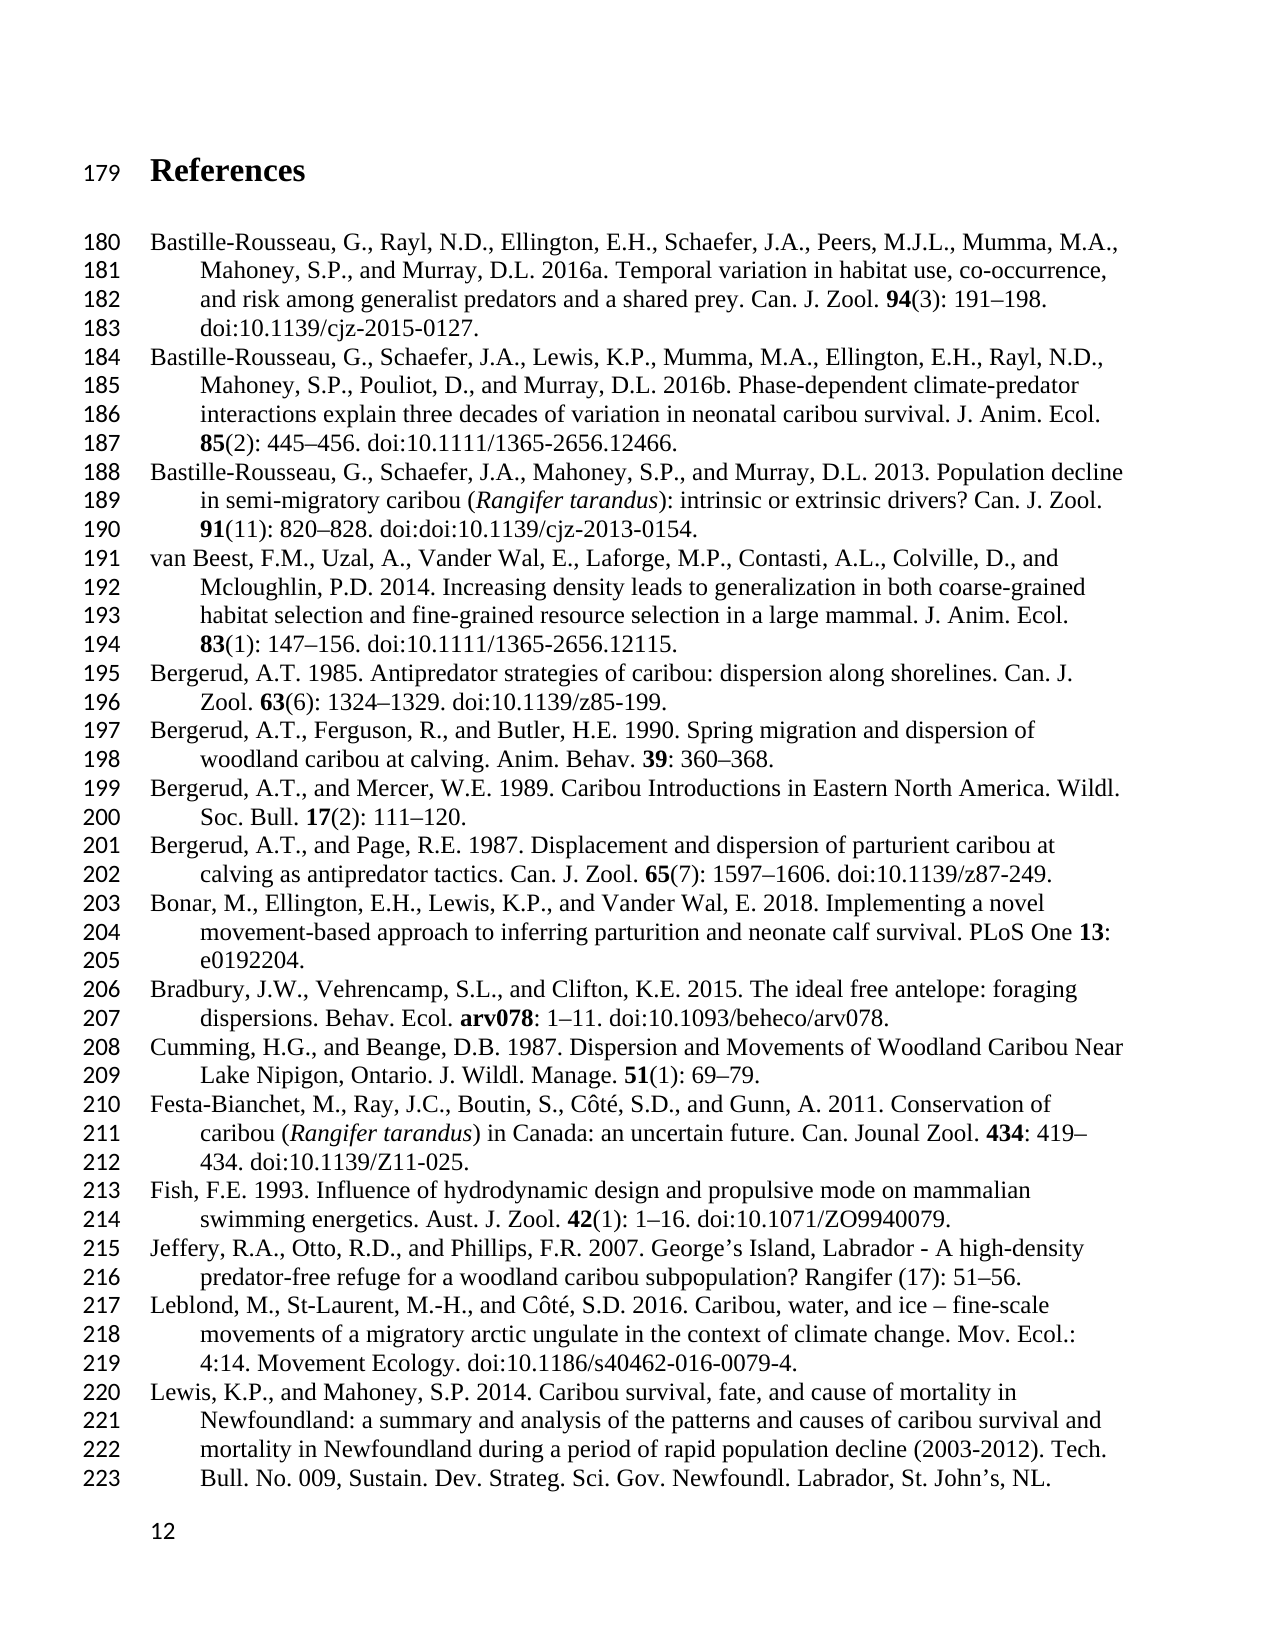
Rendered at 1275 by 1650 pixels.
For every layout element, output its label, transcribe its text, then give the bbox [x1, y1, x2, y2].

text Bergerud, A.T. 1985. Antipredator strategies of caribou: dispersion along shorelines. Can. J. Zool. 63(6): 1324–1329. doi:10.1139/z85-199. [150, 658, 1125, 715]
text Cumming, H.G., and Beange, D.B. 1987. Dispersion and Movements of Woodland Caribou Near Lake Nipigon, Ontario. J. Wildl. Manage. 51(1): 69–79. [150, 1032, 1125, 1089]
text References [150, 150, 1125, 188]
text Fish, F.E. 1993. Influence of hydrodynamic design and propulsive mode on mammalian swimming energetics. Aust. J. Zool. 42(1): 1–16. doi:10.1071/ZO9940079. [150, 1175, 1125, 1233]
text Bradbury, J.W., Vehrencamp, S.L., and Clifton, K.E. 2015. The ideal free antelope: foraging dispersions. Behav. Ecol. arv078: 1–11. doi:10.1093/beheco/arv078. [150, 974, 1125, 1032]
text Leblond, M., St-Laurent, M.-H., and Côté, S.D. 2016. Caribou, water, and ice – fine-scale movements of a migratory arctic ungulate in the context of climate change. Mov. Ecol.: 4:14. Movement Ecology. doi:10.1186/s40462-016-0079-4. [150, 1290, 1125, 1377]
text Bergerud, A.T., Ferguson, R., and Butler, H.E. 1990. Spring migration and dispersion of woodland caribou at calving. Anim. Behav. 39: 360–368. [150, 715, 1125, 773]
text Lewis, K.P., and Mahoney, S.P. 2014. Caribou survival, fate, and cause of mortality in Newfoundland: a summary and analysis of the patterns and causes of caribou survival and mortality in Newfoundland during a period of rapid population decline (2003-2012). Tech. Bull. No. 009, Sustain. Dev. Strateg. Sci. Gov. Newfoundl. Labrador, St. John’s, NL. [150, 1377, 1125, 1492]
text Bergerud, A.T., and Page, R.E. 1987. Displacement and dispersion of parturient caribou at calving as antipredator tactics. Can. J. Zool. 65(7): 1597–1606. doi:10.1139/z87-249. [150, 830, 1125, 888]
text Festa-Bianchet, M., Ray, J.C., Boutin, S., Côté, S.D., and Gunn, A. 2011. Conservation of caribou (Rangifer tarandus) in Canada: an uncertain future. Can. Jounal Zool. 434: 419–434. doi:10.1139/Z11-025. [150, 1089, 1125, 1175]
text Bastille-Rousseau, G., Schaefer, J.A., Lewis, K.P., Mumma, M.A., Ellington, E.H., Rayl, N.D., Mahoney, S.P., Pouliot, D., and Murray, D.L. 2016b. Phase-dependent climate-predator interactions explain three decades of variation in neonatal caribou survival. J. Anim. Ecol. 85(2): 445–456. doi:10.1111/1365-2656.12466. [150, 342, 1125, 457]
text Bastille-Rousseau, G., Rayl, N.D., Ellington, E.H., Schaefer, J.A., Peers, M.J.L., Mumma, M.A., Mahoney, S.P., and Murray, D.L. 2016a. Temporal variation in habitat use, co-occurrence, and risk among generalist predators and a shared prey. Can. J. Zool. 94(3): 191–198. doi:10.1139/cjz-2015-0127. [150, 227, 1125, 342]
text Jeffery, R.A., Otto, R.D., and Phillips, F.R. 2007. George’s Island, Labrador - A high-density predator-free refuge for a woodland caribou subpopulation? Rangifer (17): 51–56. [150, 1233, 1125, 1290]
text Bastille-Rousseau, G., Schaefer, J.A., Mahoney, S.P., and Murray, D.L. 2013. Population decline in semi-migratory caribou (Rangifer tarandus): intrinsic or extrinsic drivers? Can. J. Zool. 91(11): 820–828. doi:doi:10.1139/cjz-2013-0154. [150, 457, 1125, 543]
text Bonar, M., Ellington, E.H., Lewis, K.P., and Vander Wal, E. 2018. Implementing a novel movement-based approach to inferring parturition and neonate calf survival. PLoS One 13: e0192204. [150, 888, 1125, 974]
text van Beest, F.M., Uzal, A., Vander Wal, E., Laforge, M.P., Contasti, A.L., Colville, D., and Mcloughlin, P.D. 2014. Increasing density leads to generalization in both coarse-grained habitat selection and fine-grained resource selection in a large mammal. J. Anim. Ecol. 83(1): 147–156. doi:10.1111/1365-2656.12115. [150, 543, 1125, 658]
text Bergerud, A.T., and Mercer, W.E. 1989. Caribou Introductions in Eastern North America. Wildl. Soc. Bull. 17(2): 111–120. [150, 773, 1125, 830]
